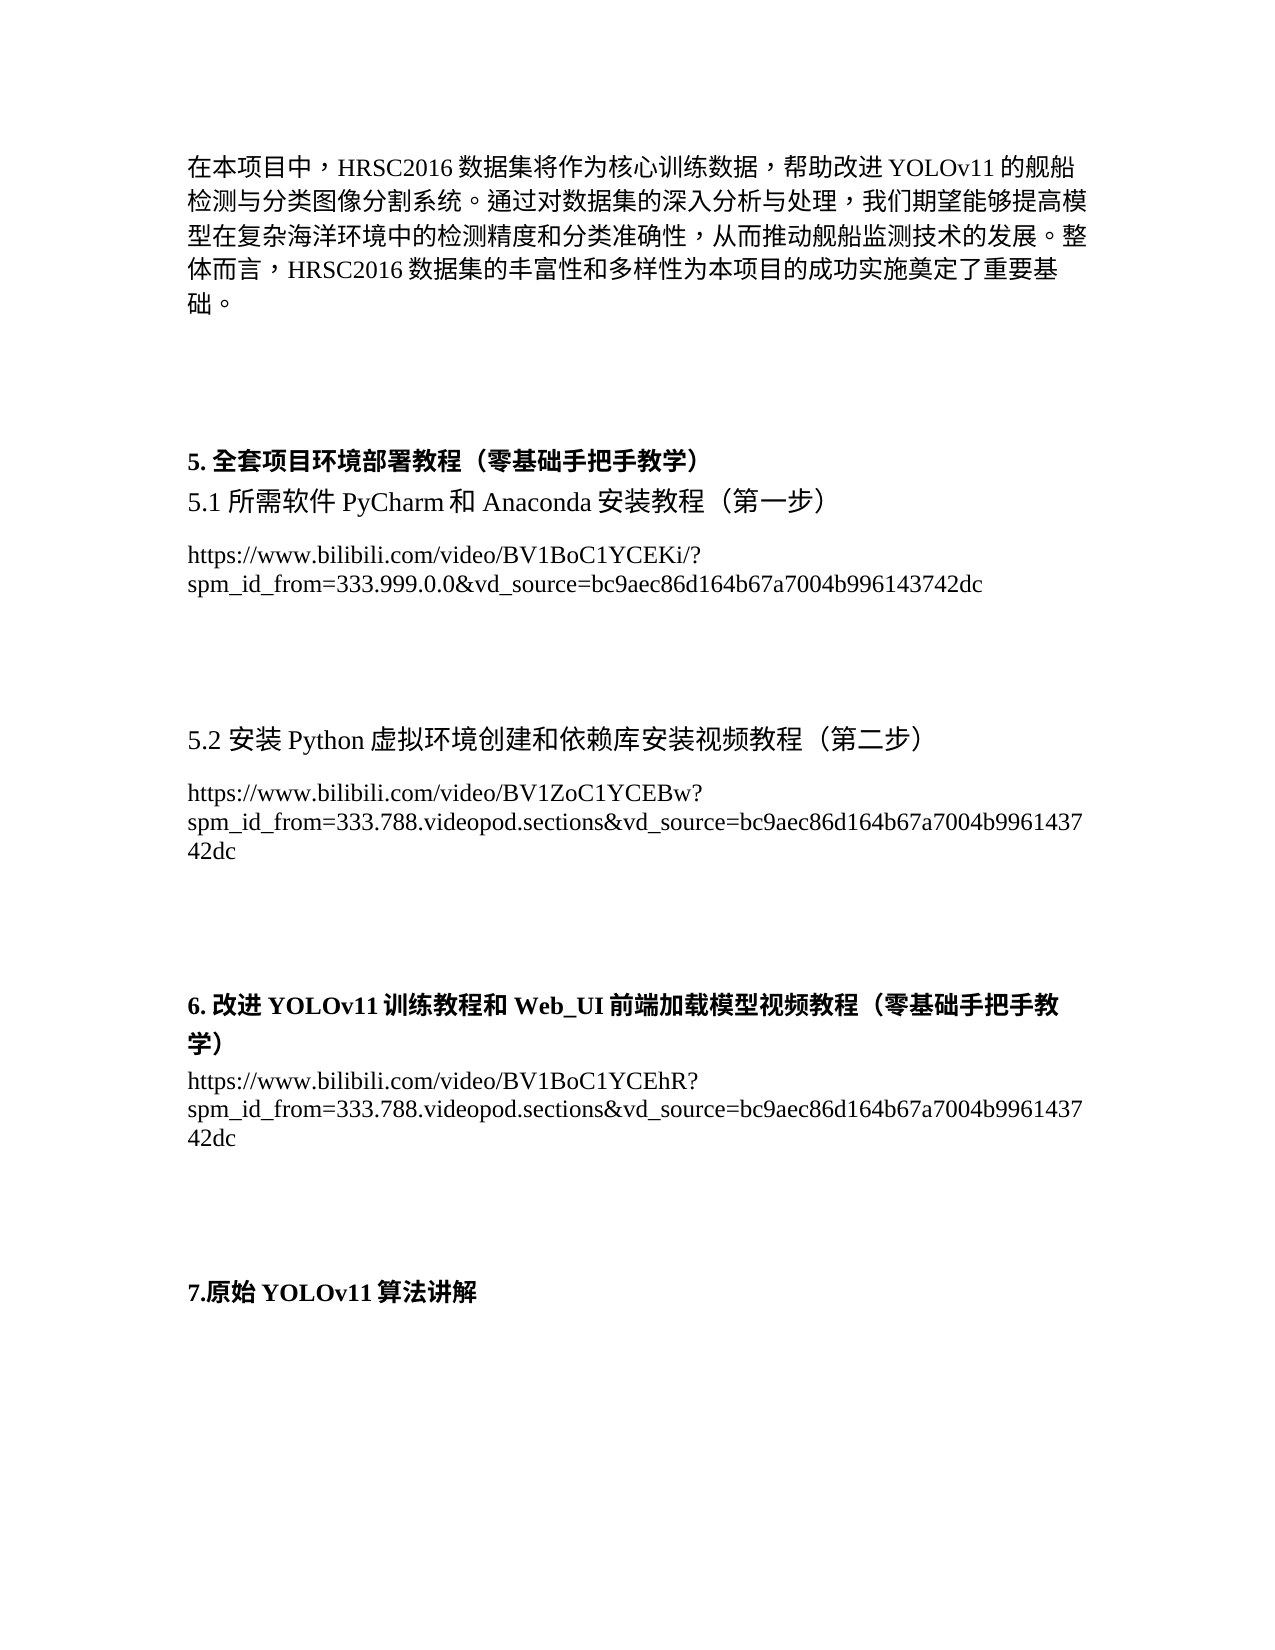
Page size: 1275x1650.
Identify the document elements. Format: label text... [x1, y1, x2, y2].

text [187, 150, 1087, 320]
subtitle 5. 全套项目环境部署教程（零基础手把手教学） [187, 443, 1087, 477]
text 5.1 所需软件PyCharm和Anaconda安装教程（第一步） [187, 482, 1087, 519]
subtitle 6. 改进YOLOv11训练教程和Web_UI前端加载模型视频教程（零基础手把手教学） [187, 987, 1087, 1061]
text https://www.bilibili.com/video/BV1BoC1YCEKi/?spm_id_from=333.999.0.0&vd_source=bc9aec86d164b67a7004b996143742dc [187, 540, 1087, 598]
text 5.2 安装Python虚拟环境创建和依赖库安装视频教程（第二步） [187, 721, 1087, 757]
text https://www.bilibili.com/video/BV1ZoC1YCEBw?spm_id_from=333.788.videopod.sections&vd_source=bc9aec86d164b67a7004b996143742dc [187, 778, 1087, 864]
text https://www.bilibili.com/video/BV1BoC1YCEhR?spm_id_from=333.788.videopod.sections&vd_source=bc9aec86d164b67a7004b996143742dc [187, 1066, 1087, 1152]
subtitle 7.原始YOLOv11算法讲解 [187, 1275, 1087, 1309]
